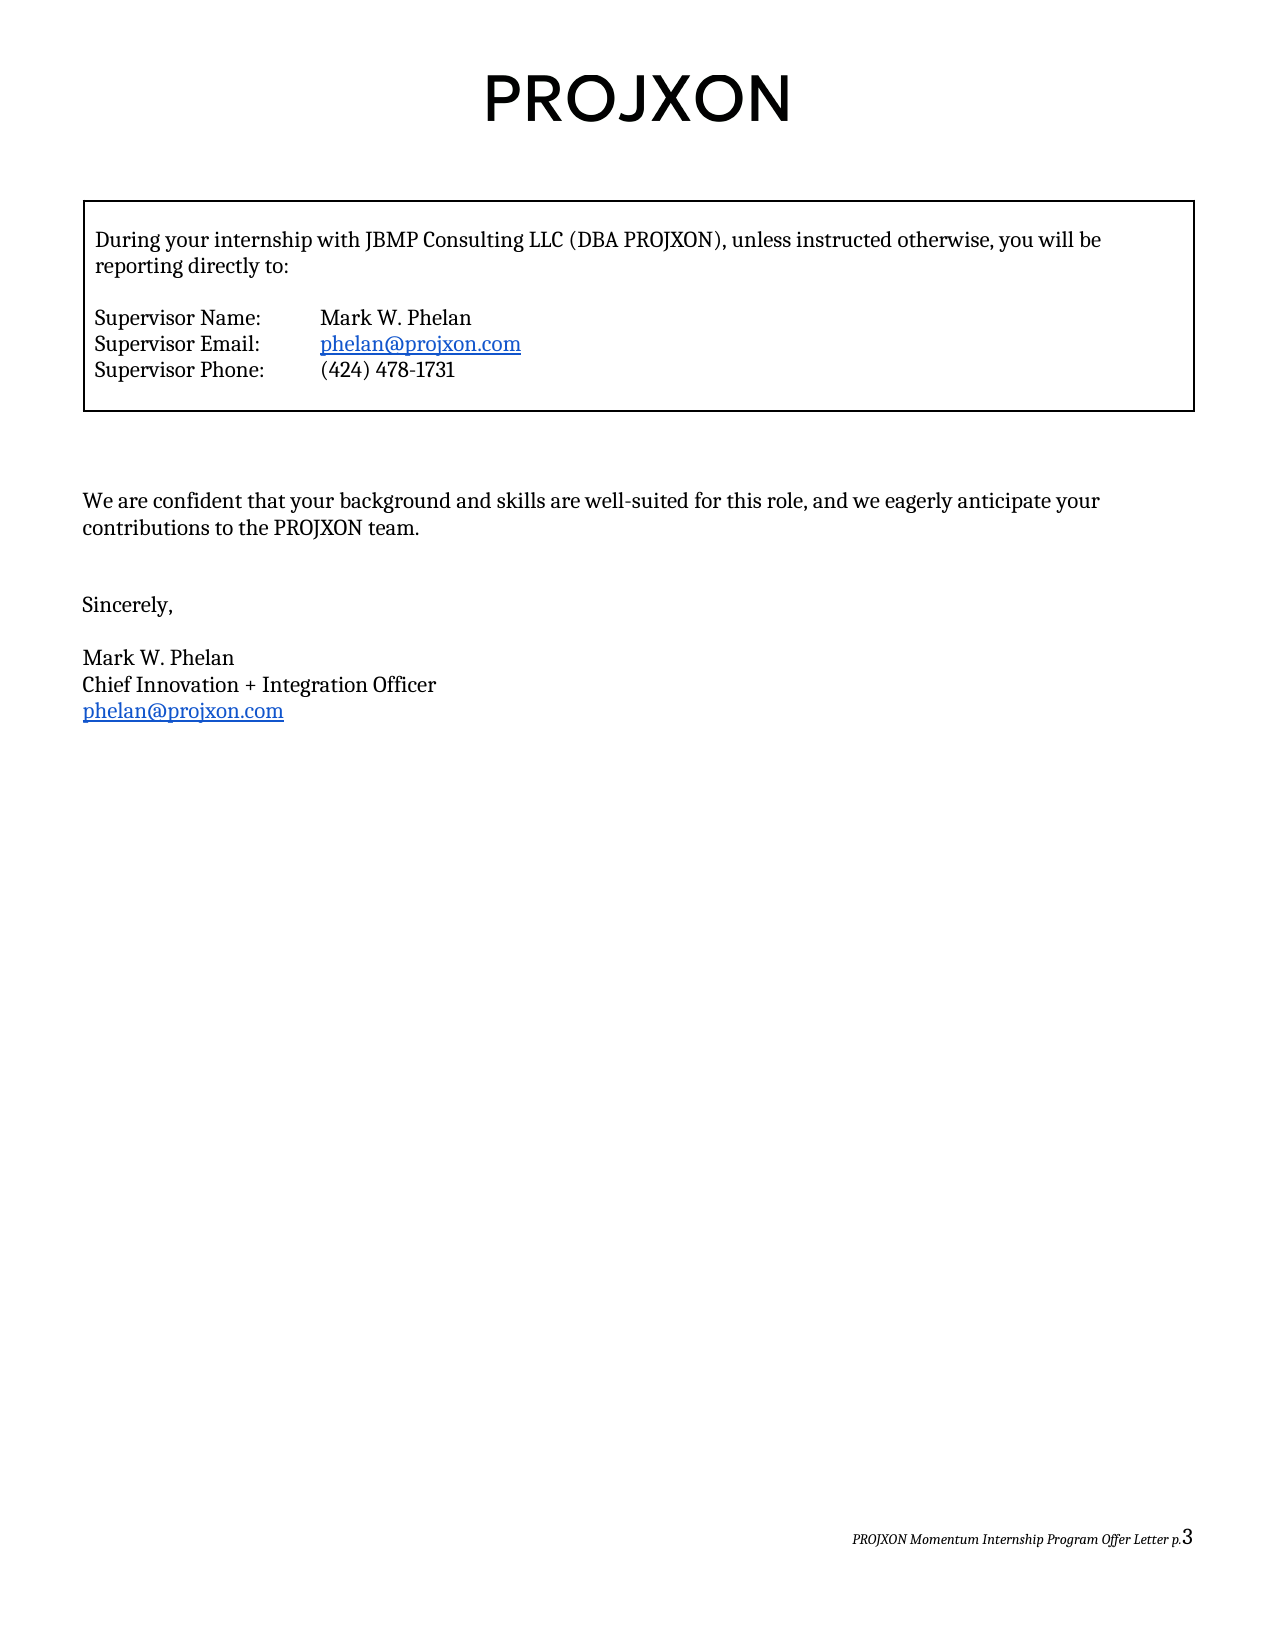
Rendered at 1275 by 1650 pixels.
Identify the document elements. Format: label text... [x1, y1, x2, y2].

picture [487, 75, 788, 122]
text Sincerely, [82, 592, 1192, 619]
text Mark W. Phelan Chief Innovation + Integration Officer phelan@projxon.com [82, 645, 1192, 724]
text We are confident that your background and skills are well-suited for this role, and we eagerly anticipate your contributions to the PROJXON team. [82, 488, 1192, 541]
table_header During your internship with JBMP Consulting LLC (DBA PROJXON), unless instructed otherwise, you will be reporting directly to: Supervisor Name: Mark W. Phelan Supervisor Email: phelan@projxon.com Supervisor Phone: (424) 478-1731 [85, 202, 1193, 410]
